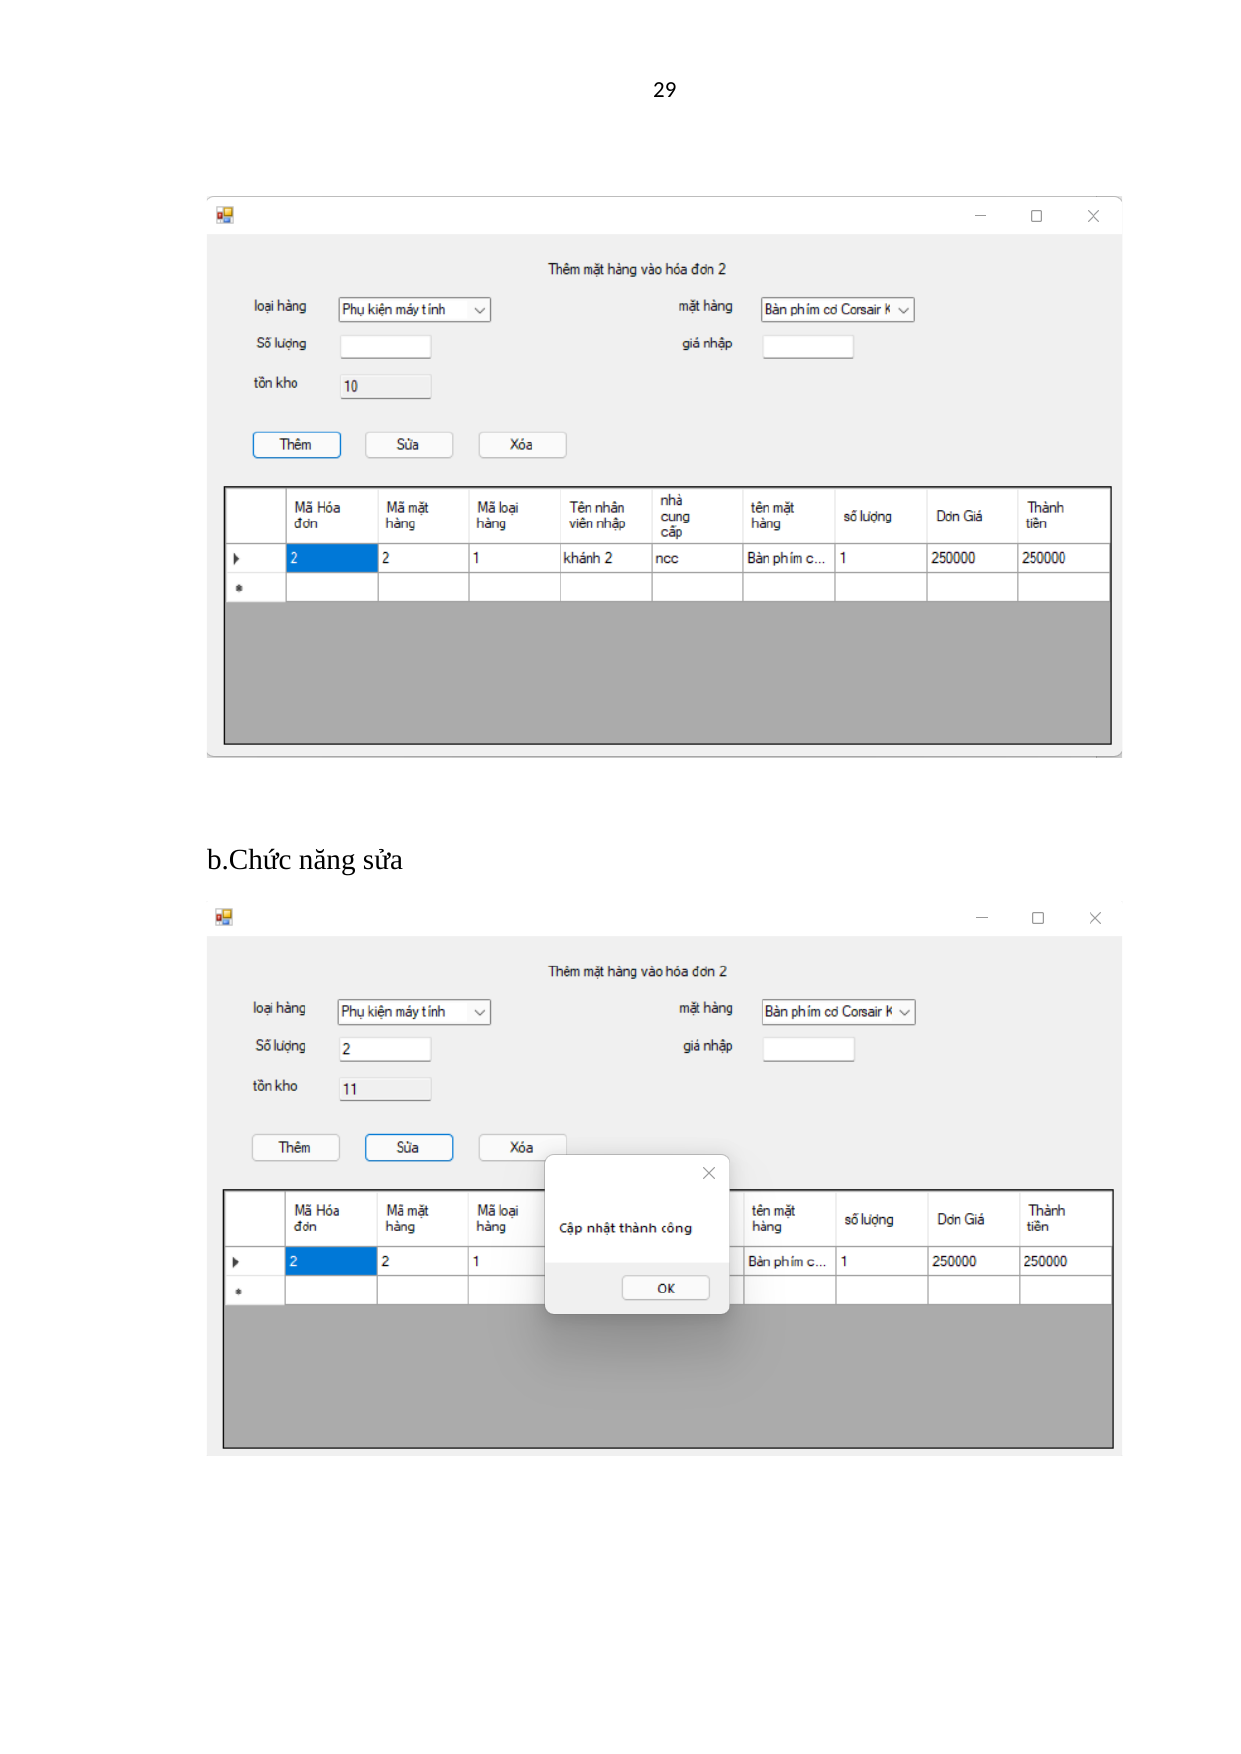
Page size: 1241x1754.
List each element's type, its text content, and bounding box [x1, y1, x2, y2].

picture [206, 901, 1123, 1456]
text b.Chức năng sửa [207, 842, 1122, 876]
picture [206, 196, 1123, 758]
